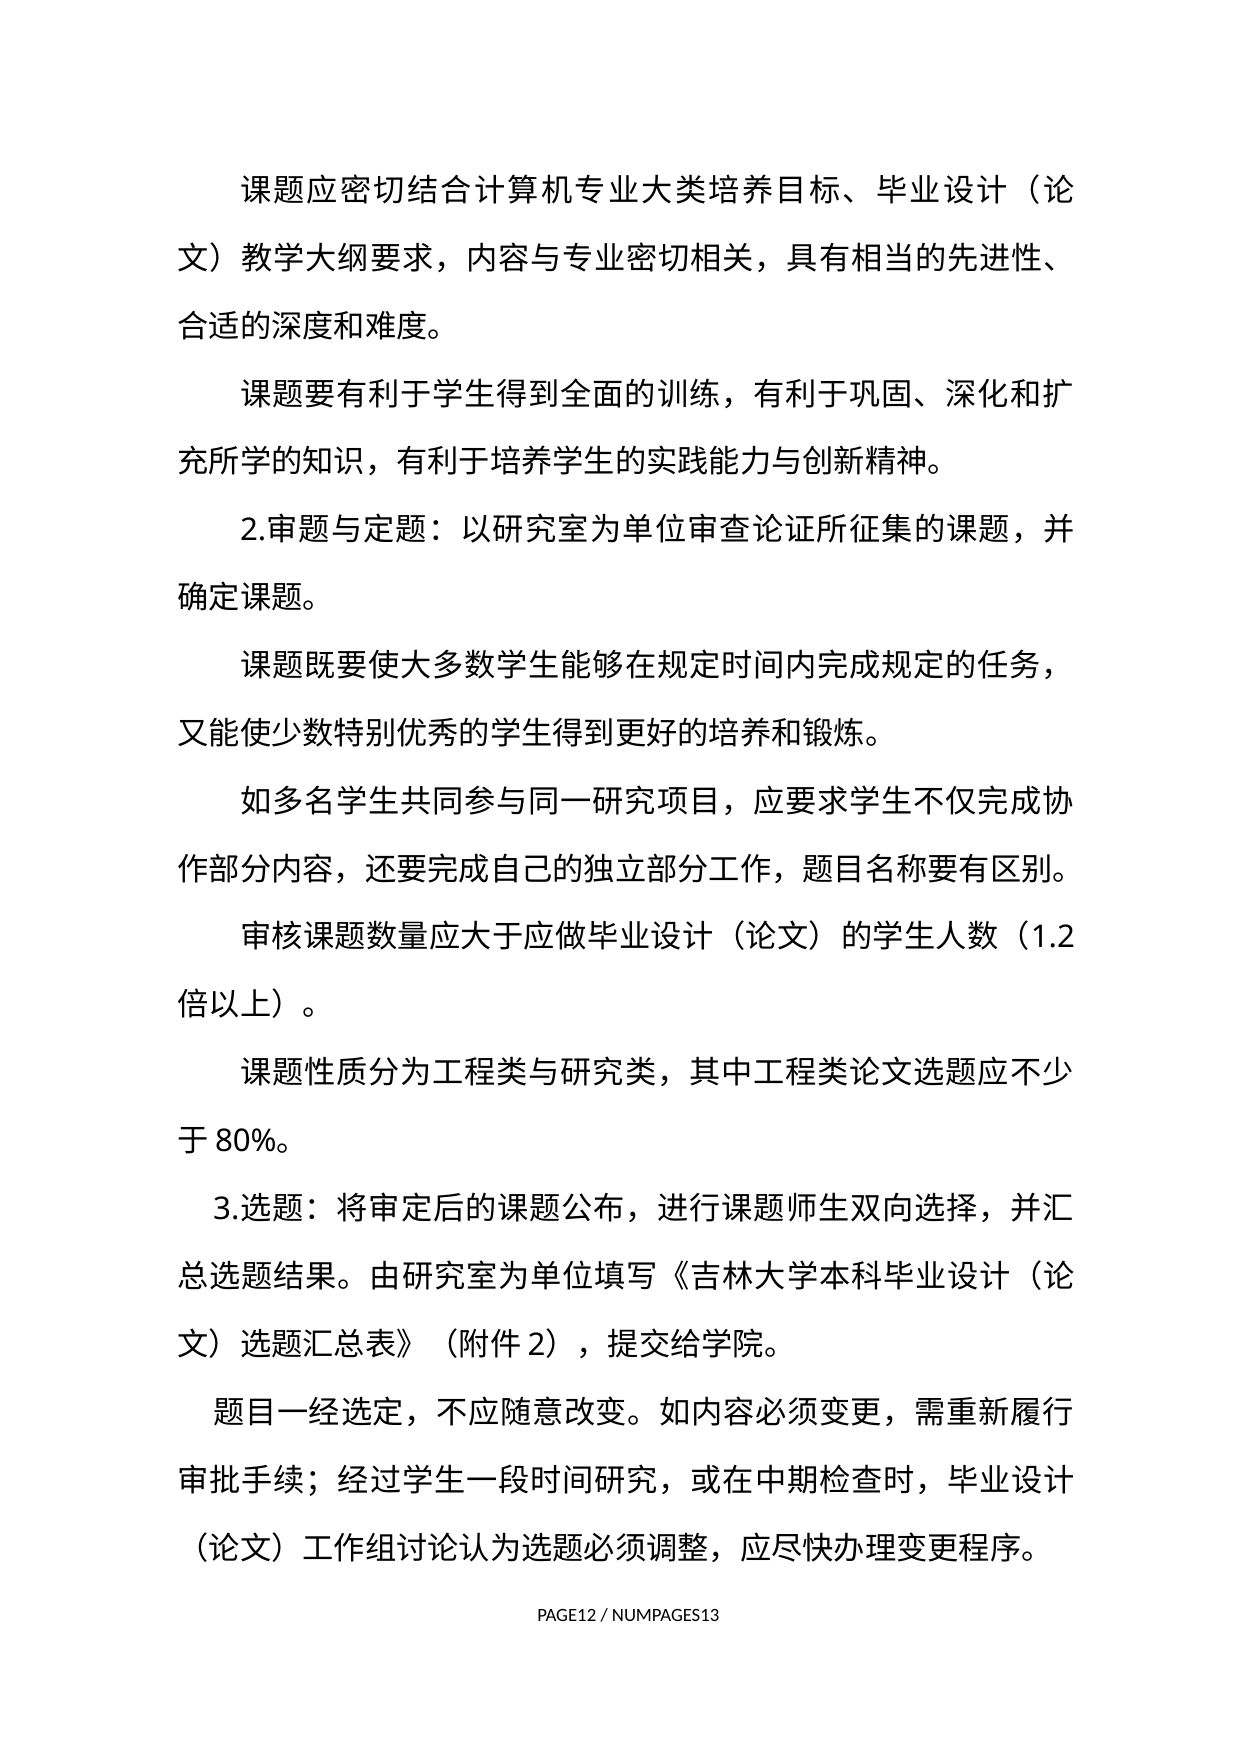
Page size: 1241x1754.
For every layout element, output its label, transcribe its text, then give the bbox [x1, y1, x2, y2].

text 课题既要使大多数学生能够在规定时间内完成规定的任务，又能使少数特别优秀的学生得到更好的培养和锻炼。 [177, 640, 1075, 753]
text 如多名学生共同参与同一研究项目，应要求学生不仅完成协作部分内容，还要完成自己的独立部分工作，题目名称要有区别。 [177, 776, 1075, 889]
text 课题要有利于学生得到全面的训练，有利于巩固、深化和扩充所学的知识，有利于培养学生的实践能力与创新精神。 [177, 369, 1075, 482]
text 3.选题：将审定后的课题公布，进行课题师生双向选择，并汇总选题结果。由研究室为单位填写《吉林大学本科毕业设计（论文）选题汇总表》（附件2），提交给学院。 [177, 1183, 1075, 1364]
text 课题应密切结合计算机专业大类培养目标、毕业设计（论文）教学大纲要求，内容与专业密切相关，具有相当的先进性、合适的深度和难度。 [177, 165, 1075, 346]
text 题目一经选定，不应随意改变。如内容必须变更，需重新履行审批手续；经过学生一段时间研究，或在中期检查时，毕业设计（论文）工作组讨论认为选题必须调整，应尽快办理变更程序。 [177, 1387, 1075, 1568]
text 审核课题数量应大于应做毕业设计（论文）的学生人数（1.2倍以上）。 [177, 912, 1075, 1025]
text 课题性质分为工程类与研究类，其中工程类论文选题应不少于80%。 [177, 1047, 1075, 1161]
list 审题与定题：以研究室为单位审查论证所征集的课题，并确定课题。 [177, 504, 1075, 618]
